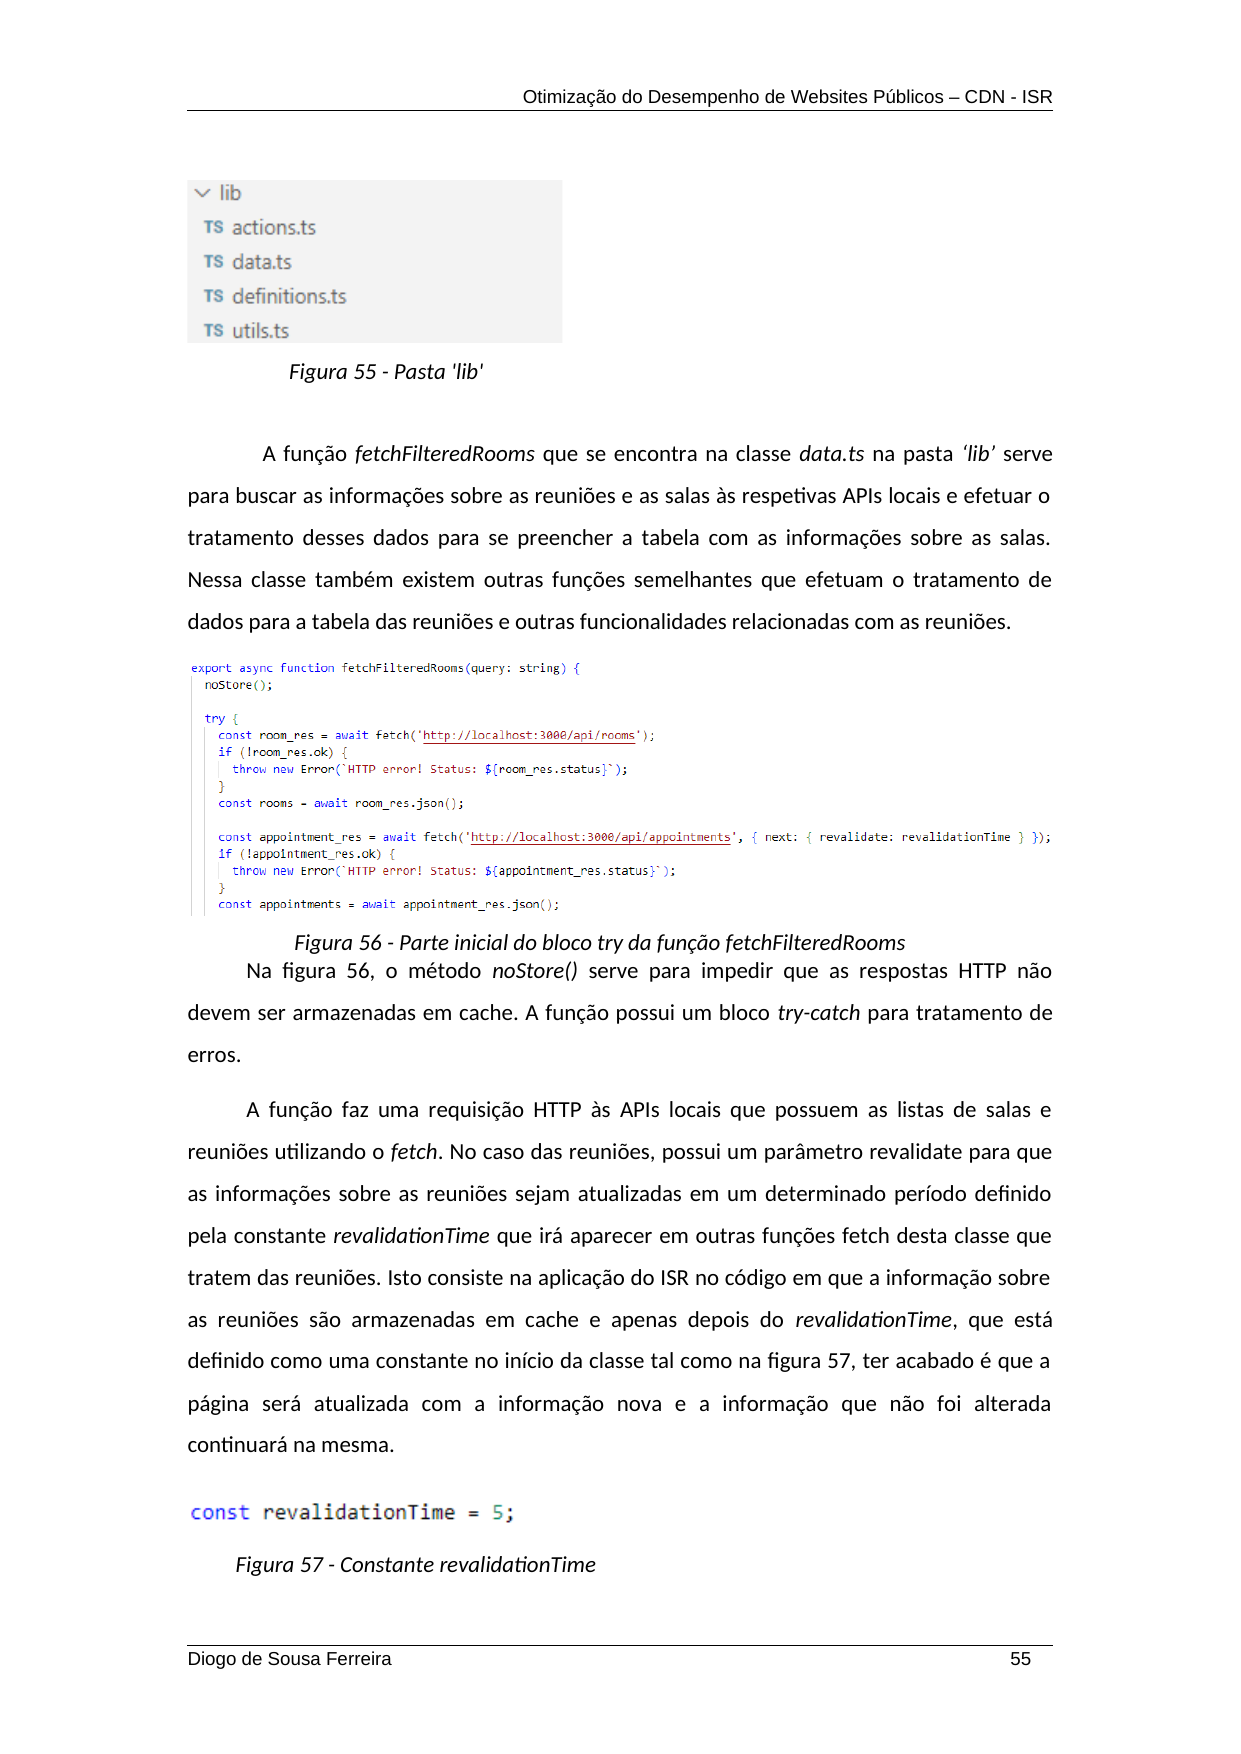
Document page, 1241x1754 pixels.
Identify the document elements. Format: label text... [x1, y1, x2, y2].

text Na figura 56, o método noStore() serve para impedir que as respostas HTTP não devem ser armazenadas em cache. A função possui um bloco try-catch para tratamento de erros. [187, 916, 1053, 1068]
text A função faz uma requisição HTTP às APIs locais que possuem as listas de salas e reuniões utilizando o fetch. No caso das reuniões, possui um parâmetro revalidate para que as informações sobre as reuniões sejam atualizadas em um determinado período definido pela constante revalidationTime que irá aparecer em outras funções fetch desta classe que tratem das reuniões. Isto consiste na aplicação do ISR no código em que a informação sobre as reuniões são armazenadas em cache e apenas depois do revalidationTime, que está definido como uma constante no início da classe tal como na figura 57, ter acabado é que a página será atualizada com a informação nova e a informação que não foi alterada continuará na mesma. [187, 1095, 1053, 1459]
picture [187, 658, 1053, 916]
text A função fetchFilteredRooms que se encontra na classe data.ts na pasta ‘lib’ serve para buscar as informações sobre as reuniões e as salas às respetivas APIs locais e efetuar o tratamento desses dados para se preencher a tabela com as informações sobre as salas. Nessa classe também existem outras funções semelhantes que efetuam o tratamento de dados para a tabela das reuniões e outras funcionalidades relacionadas com as reuniões. [187, 439, 1053, 635]
picture [187, 1499, 520, 1529]
picture [187, 180, 563, 343]
